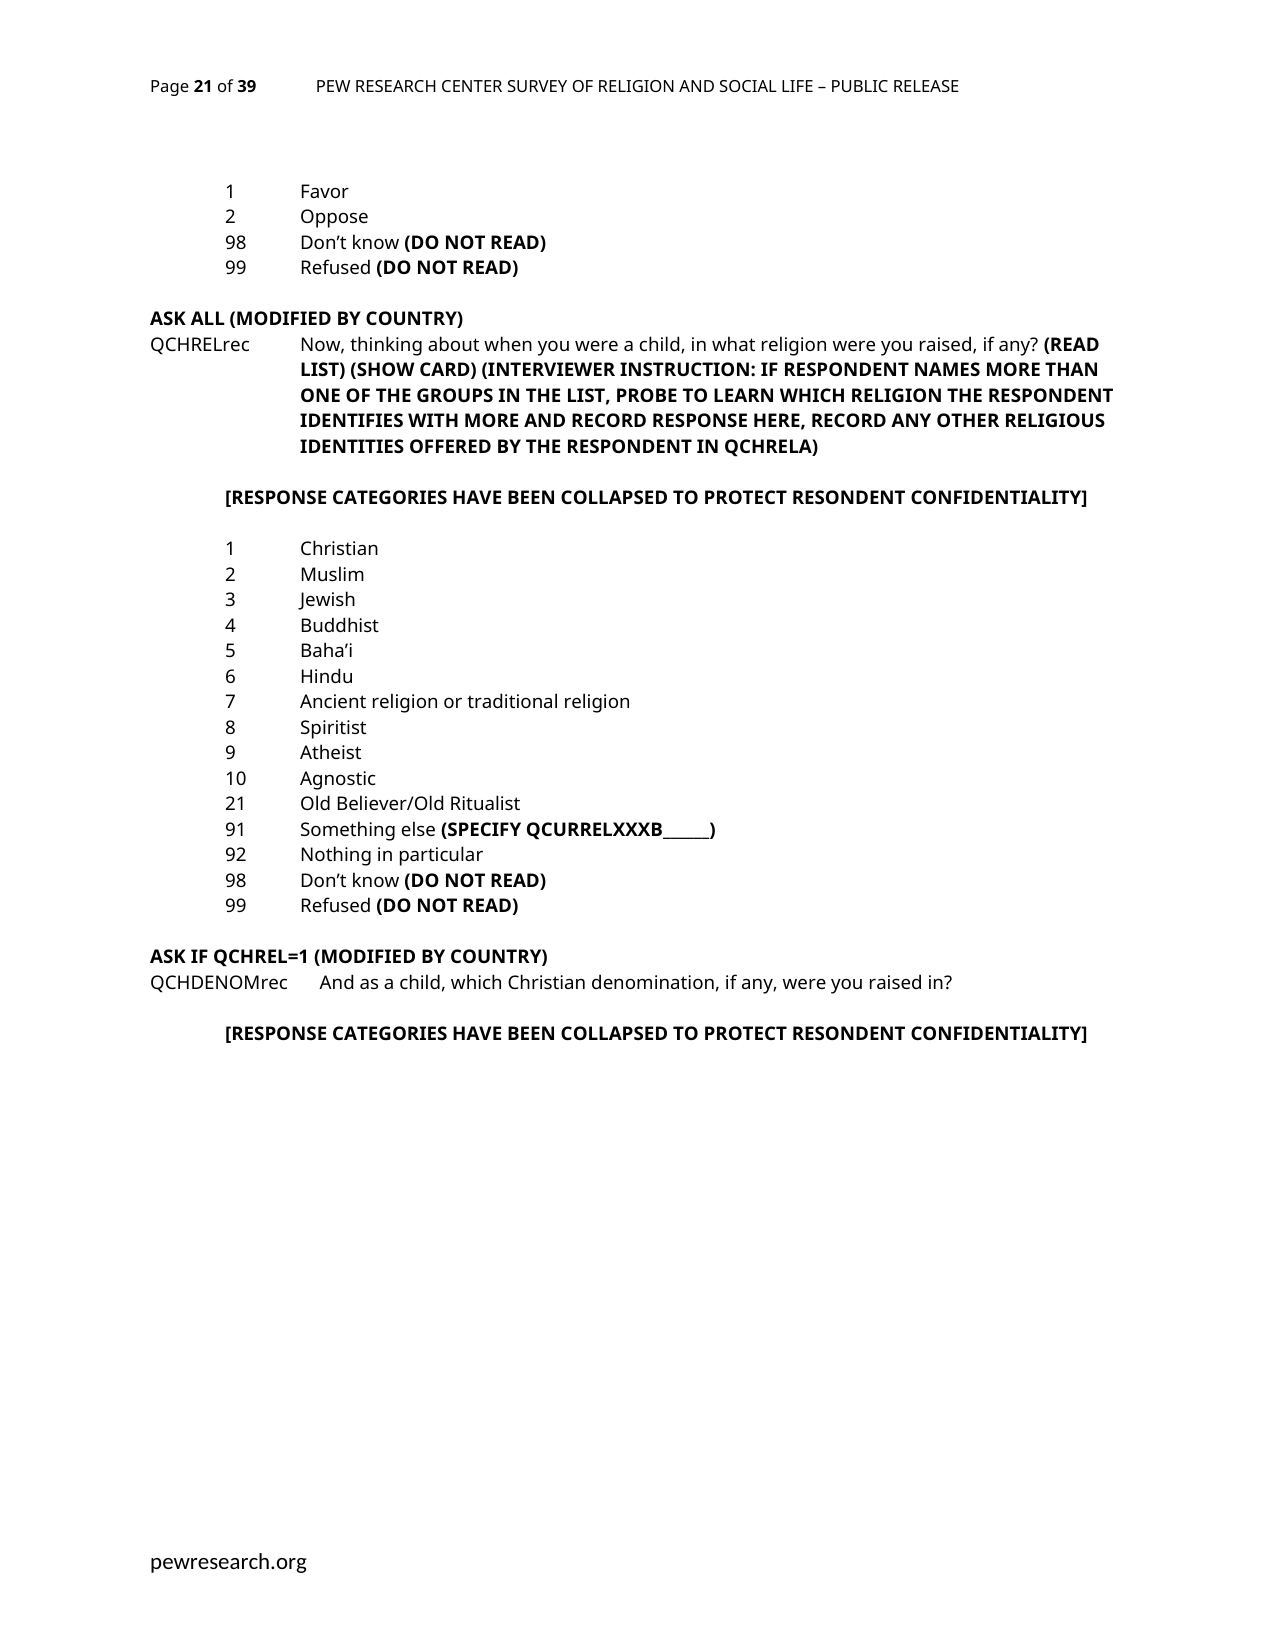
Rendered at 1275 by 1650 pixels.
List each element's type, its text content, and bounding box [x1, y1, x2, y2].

list 9 Atheist [225, 739, 1125, 765]
list 21 Old Believer/Old Ritualist [225, 791, 1125, 816]
text QCHRELrec Now, thinking about when you were a child, in what religion were you raised, if any? (READ LIST) (SHOW CARD) (INTERVIEWER INSTRUCTION: IF RESPONDENT NAMES MORE THAN ONE OF THE GROUPS IN THE LIST, PROBE TO LEARN WHICH RELIGION THE RESPONDENT IDENTIFIES WITH MORE AND RECORD RESPONSE HERE, RECORD ANY OTHER RELIGIOUS IDENTITIES OFFERED BY THE RESPONDENT IN QCHRELA) [150, 331, 1125, 459]
list 91 Something else (SPECIFY QCURRELXXXB______) [225, 816, 1125, 842]
text ASK IF QCHREL=1 (MODIFIED BY COUNTRY) [150, 944, 1125, 969]
text [RESPONSE CATEGORIES HAVE BEEN COLLAPSED TO PROTECT RESONDENT CONFIDENTIALITY] [225, 484, 1125, 510]
list 92 Nothing in particular [225, 842, 1125, 867]
list 6 Hindu [225, 663, 1125, 688]
list 1 Christian [225, 535, 1125, 561]
list 7 Ancient religion or traditional religion [225, 688, 1125, 714]
list 8 Spiritist [225, 714, 1125, 739]
list 99 Refused (DO NOT READ) [225, 893, 1125, 918]
list 3 Jewish [225, 586, 1125, 612]
text QCHDENOMrec And as a child, which Christian denomination, if any, were you raised in? [150, 969, 1125, 995]
list 98 Don’t know (DO NOT READ) [225, 867, 1125, 893]
list 10 Agnostic [225, 765, 1125, 791]
text 2 Oppose [225, 203, 1125, 229]
text 99 Refused (DO NOT READ) [225, 254, 1125, 280]
text 98 Don’t know (DO NOT READ) [225, 229, 1125, 254]
text ASK ALL (modified by country) [150, 306, 1125, 331]
list 5 Baha’i [225, 637, 1125, 663]
text 1 Favor [225, 178, 1125, 203]
list 4 Buddhist [225, 612, 1125, 637]
list 2 Muslim [225, 561, 1125, 586]
text [RESPONSE CATEGORIES HAVE BEEN COLLAPSED TO PROTECT RESONDENT CONFIDENTIALITY] [225, 1020, 1125, 1046]
